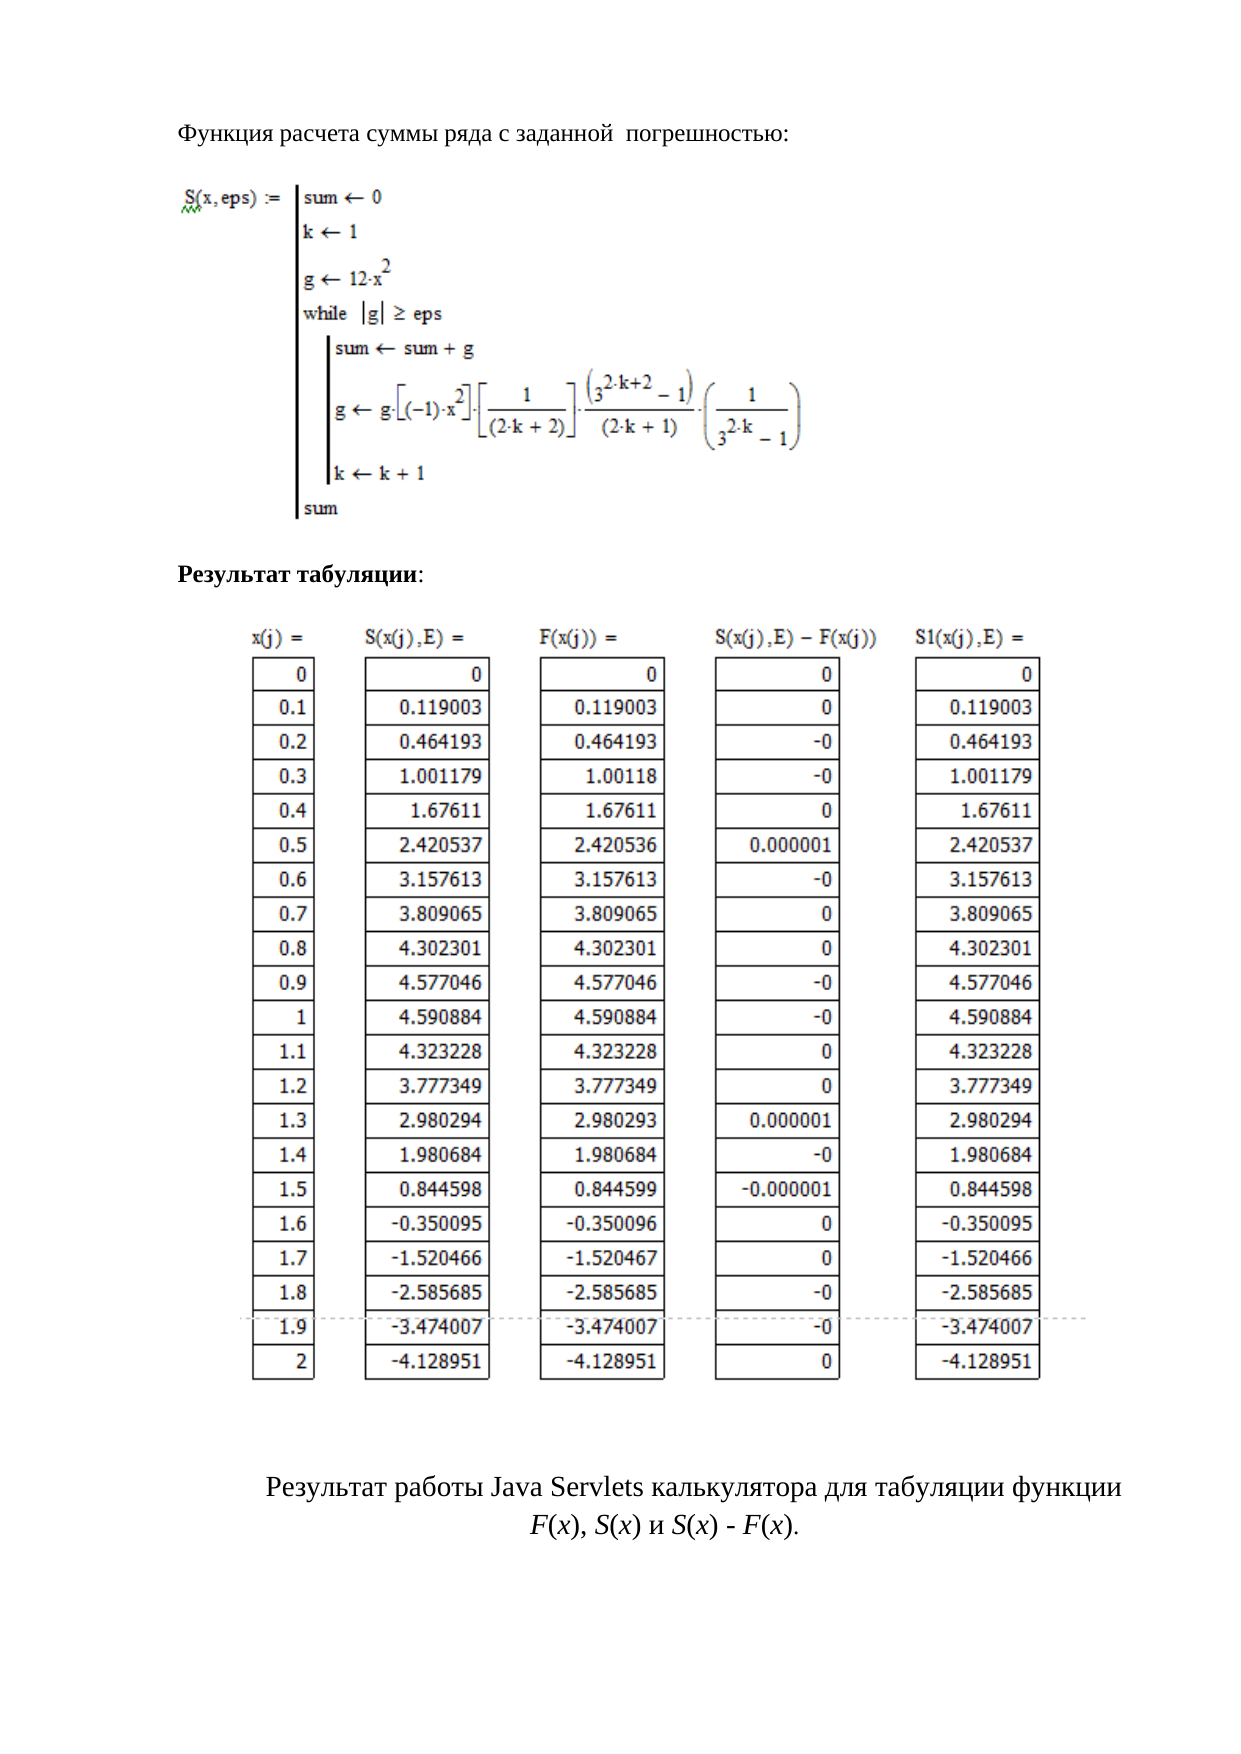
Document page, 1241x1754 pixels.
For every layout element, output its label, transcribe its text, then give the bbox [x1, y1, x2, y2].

text Результат работы Java Servlets калькулятора для табуляции функции F(x), S(x) и S(x) - F(x). [177, 1469, 1152, 1541]
text Результат табуляции: [177, 559, 1152, 588]
text Функция расчета суммы ряда с заданной погрешностью: [177, 118, 1152, 147]
picture [177, 172, 868, 535]
picture [240, 613, 1089, 1390]
